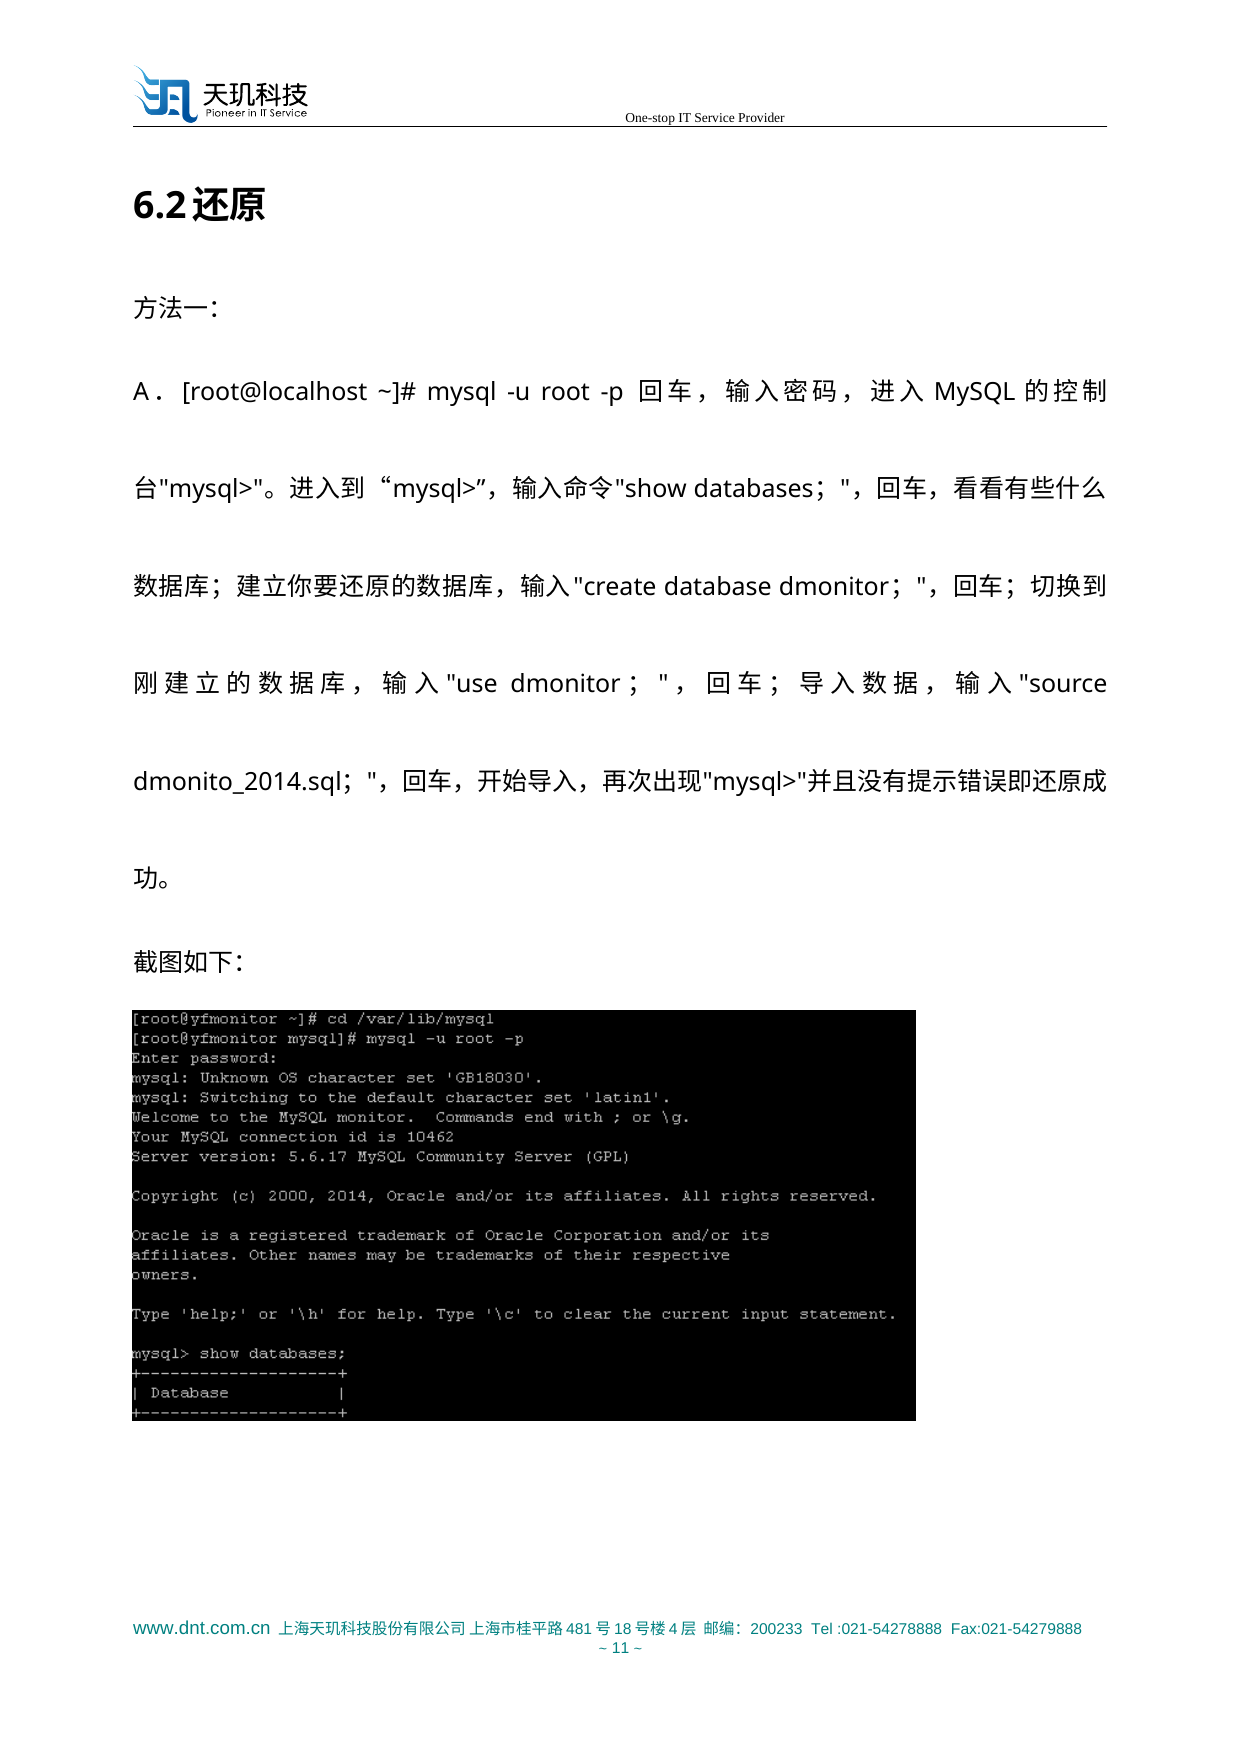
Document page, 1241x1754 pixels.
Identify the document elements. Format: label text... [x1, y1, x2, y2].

text 方法一： [133, 274, 1107, 339]
subtitle 还原 [133, 169, 1107, 234]
text 截图如下： [133, 928, 1107, 993]
text A．[root@localhost ~]# mysql -u root -p 回车，输入密码，进入MySQL的控制台"mysql>"。进入到“mysql>”，输入命令"show databases；"，回车，看看有些什么数据库；建立你要还原的数据库，输入"create database dmonitor；"，回车；切换到刚建立的数据库，输入"use dmonitor；"，回车；导入数据，输入"source dmonito_2014.sql；"，回车，开始导入，再次出现"mysql>"并且没有提示错误即还原成功。 [133, 357, 1107, 909]
picture [132, 1010, 916, 1421]
